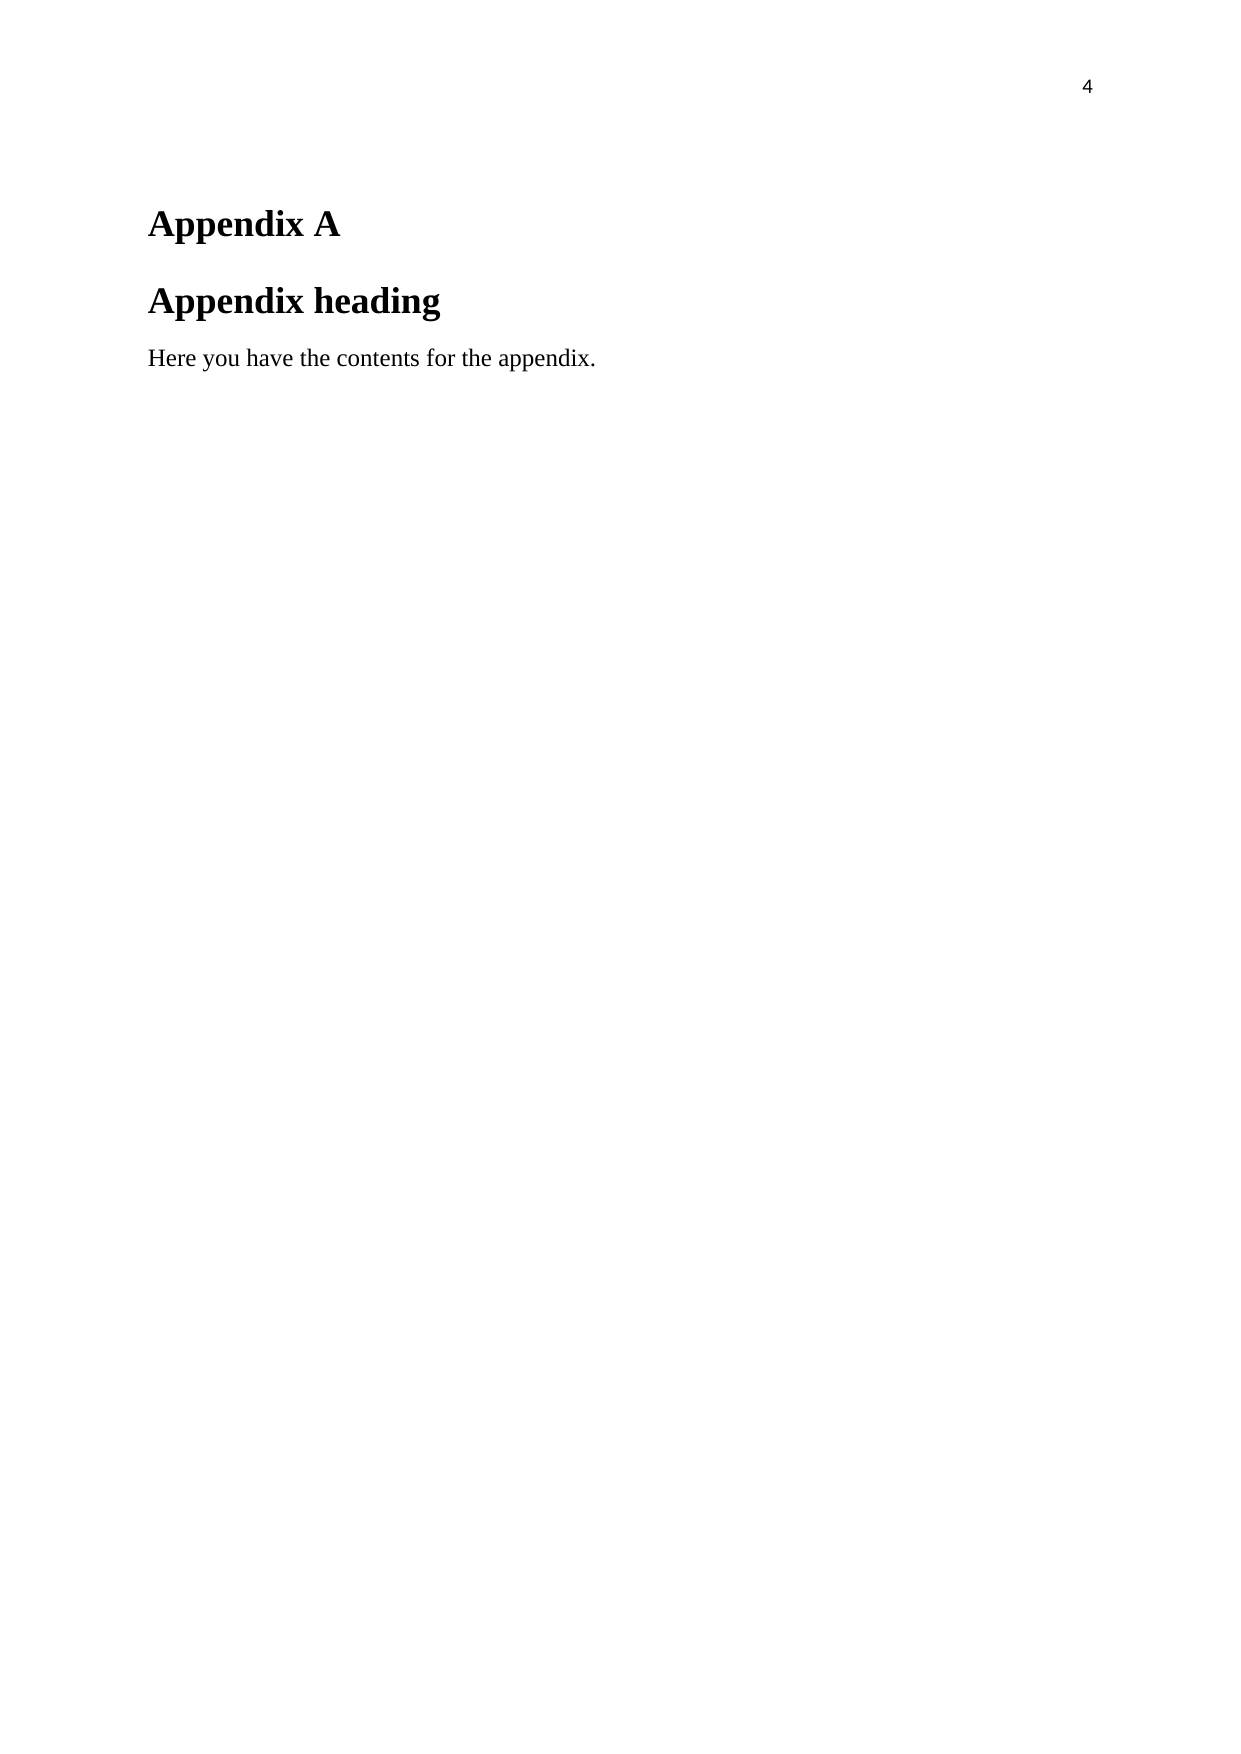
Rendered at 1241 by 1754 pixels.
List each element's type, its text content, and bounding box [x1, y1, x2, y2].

list Appendix heading [148, 279, 1092, 322]
subtitle Appendix A [148, 202, 1092, 245]
list Here you have the contents for the appendix. [148, 343, 1092, 372]
